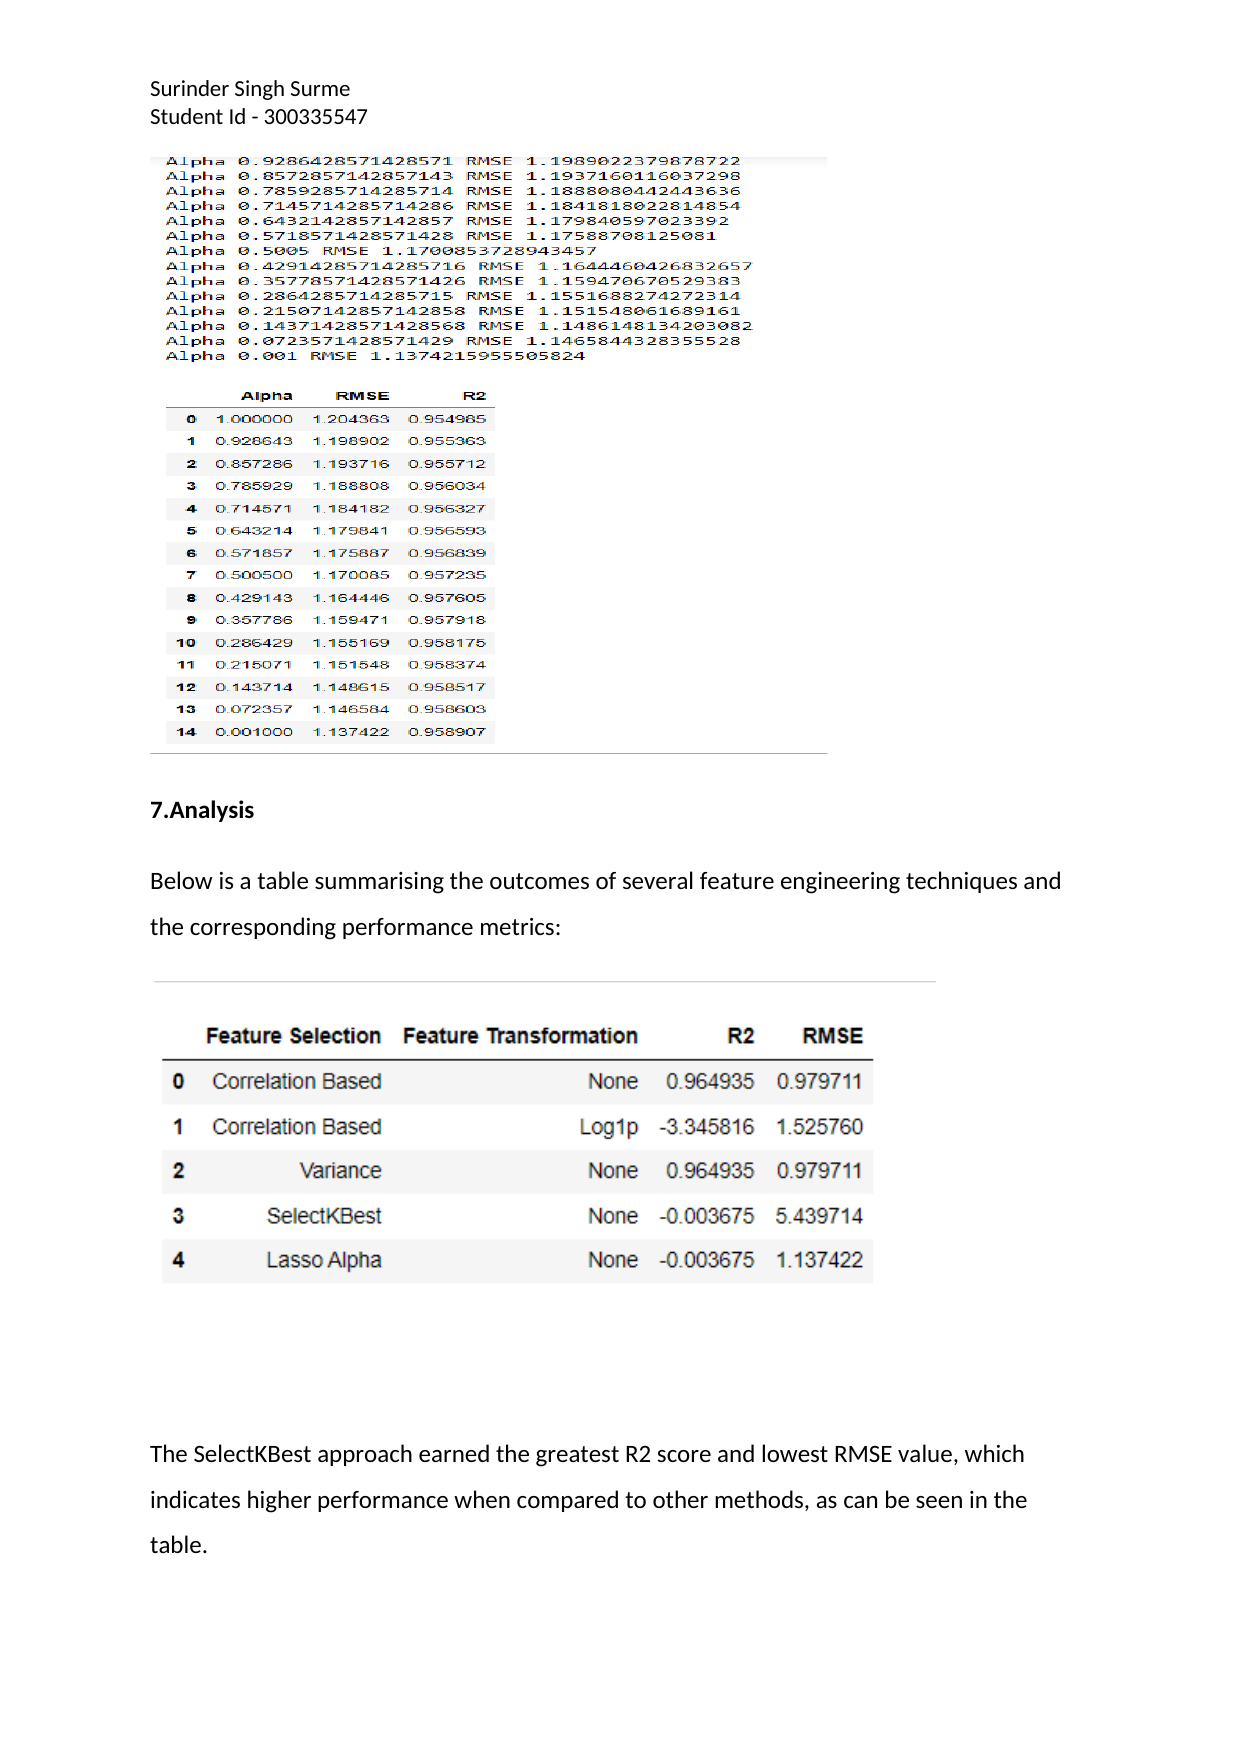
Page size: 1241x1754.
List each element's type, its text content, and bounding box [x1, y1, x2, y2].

text 7.Analysis [150, 795, 1090, 825]
text The SelectKBest approach earned the greatest R2 score and lowest RMSE value, which indicates higher performance when compared to other methods, as can be seen in the table. [150, 1438, 1090, 1560]
picture [150, 981, 936, 1299]
text Below is a table summarising the outcomes of several feature engineering techniques and the corresponding performance metrics: [150, 865, 1090, 942]
picture [150, 157, 828, 756]
